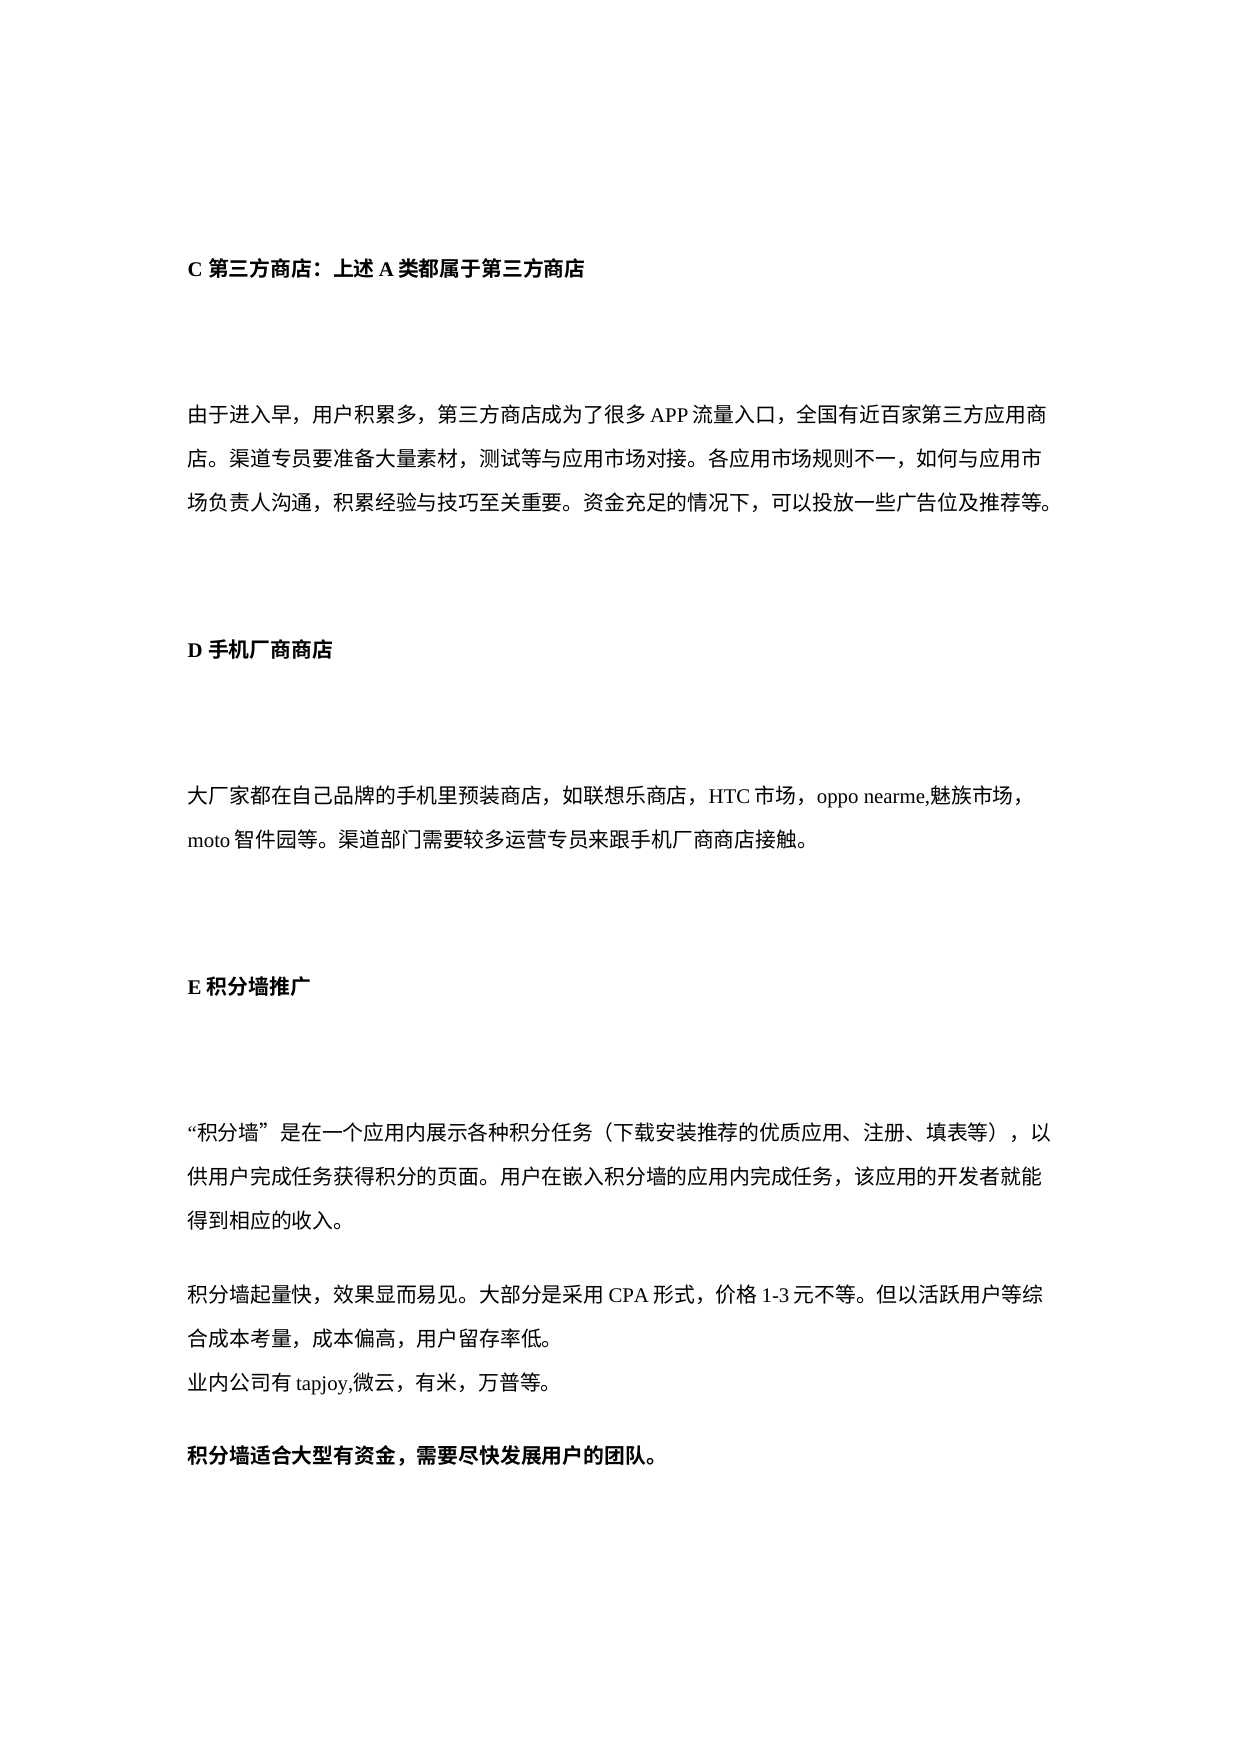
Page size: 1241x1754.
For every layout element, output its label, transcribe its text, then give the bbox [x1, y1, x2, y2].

text C 第三方商店：上述A类都属于第三方商店 [187, 245, 1053, 289]
text 大厂家都在自己品牌的手机里预装商店，如联想乐商店，HTC市场，oppo nearme,魅族市场，moto智件园等。渠道部门需要较多运营专员来跟手机厂商商店接触。 [187, 773, 1053, 861]
text D 手机厂商商店 [187, 626, 1053, 670]
text 由于进入早，用户积累多，第三方商店成为了很多APP流量入口，全国有近百家第三方应用商店。渠道专员要准备大量素材，测试等与应用市场对接。各应用市场规则不一，如何与应用市场负责人沟通，积累经验与技巧至关重要。资金充足的情况下，可以投放一些广告位及推荐等。 [187, 392, 1053, 524]
text 积分墙起量快，效果显而易见。大部分是采用CPA形式，价格1-3元不等。但以活跃用户等综合成本考量，成本偏高，用户留存率低。 业内公司有tapjoy,微云，有米，万普等。 [187, 1271, 1053, 1403]
text E 积分墙推广 [187, 963, 1053, 1007]
text “积分墙”是在一个应用内展示各种积分任务（下载安装推荐的优质应用、注册、填表等），以供用户完成任务获得积分的页面。用户在嵌入积分墙的应用内完成任务，该应用的开发者就能得到相应的收入。 [187, 1110, 1053, 1242]
text 积分墙适合大型有资金，需要尽快发展用户的团队。 [187, 1432, 1053, 1476]
